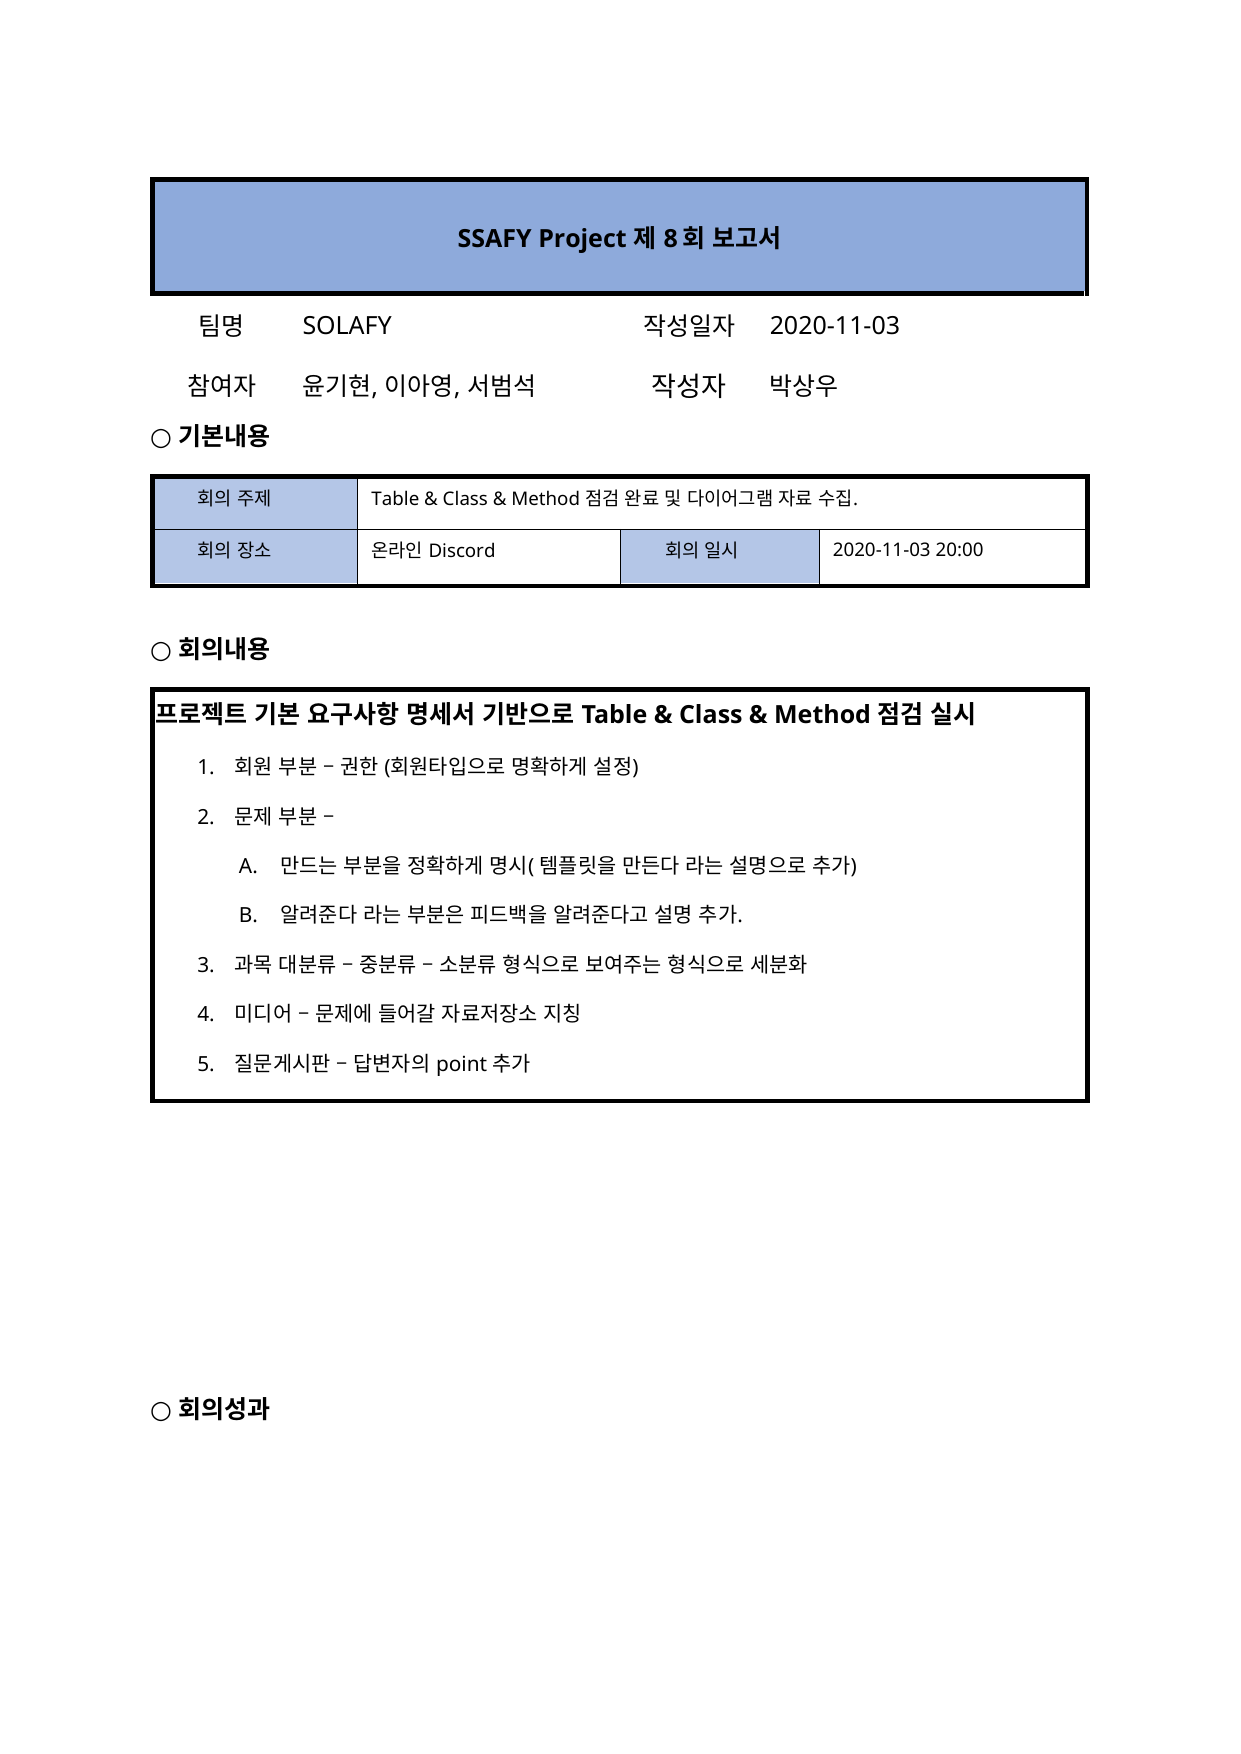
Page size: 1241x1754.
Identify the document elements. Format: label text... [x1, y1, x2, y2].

text ○ 회의내용 [150, 629, 1090, 665]
table_header SSAFY Project 제 8회 보고서 [155, 182, 1085, 291]
table_cell SOLAFY [291, 296, 619, 354]
table_cell 윤기현, 이아영, 서범석 [291, 354, 619, 416]
table_cell 온라인 Discord [358, 530, 620, 583]
table_cell 참여자 [152, 354, 291, 416]
table_cell 회의 일시 [621, 530, 819, 583]
table_header 프로젝트 기본 요구사항 명세서 기반으로 Table & Class & Method 점검 실시 회원 부분 – 권한 (회원타입으로 명확하게 설정) 문제 부분 – 만드는 부분을 정확하게 명시( 템플릿을 만든다 라는 설명으로 추가) 알려준다 라는 부분은 피드백을 알려준다고 설명 추가. 과목 대분류 – 중분류 – 소분류 형식으로 보여주는 형식으로 세분화 미디어 – 문제에 들어갈 자료저장소 지칭 질문게시판 – 답변자의 point 추가 [155, 692, 1085, 1099]
table_header 회의 주제 [155, 479, 357, 529]
table_cell 회의 장소 [155, 530, 357, 583]
table_header Table & Class & Method 점검 완료 및 다이어그램 자료 수집. [358, 479, 1085, 529]
table_cell 2020-11-03 [759, 291, 1087, 354]
table_cell 작성자 [620, 354, 758, 416]
table_cell 작성일자 [620, 296, 758, 354]
table_cell 2020-11-03 20:00 [820, 530, 1085, 583]
table_cell 박상우 [759, 354, 1087, 416]
text ○ 회의성과 [150, 1389, 1090, 1426]
table_cell 팀명 [152, 296, 291, 354]
text ○ 기본내용 [150, 416, 1090, 452]
